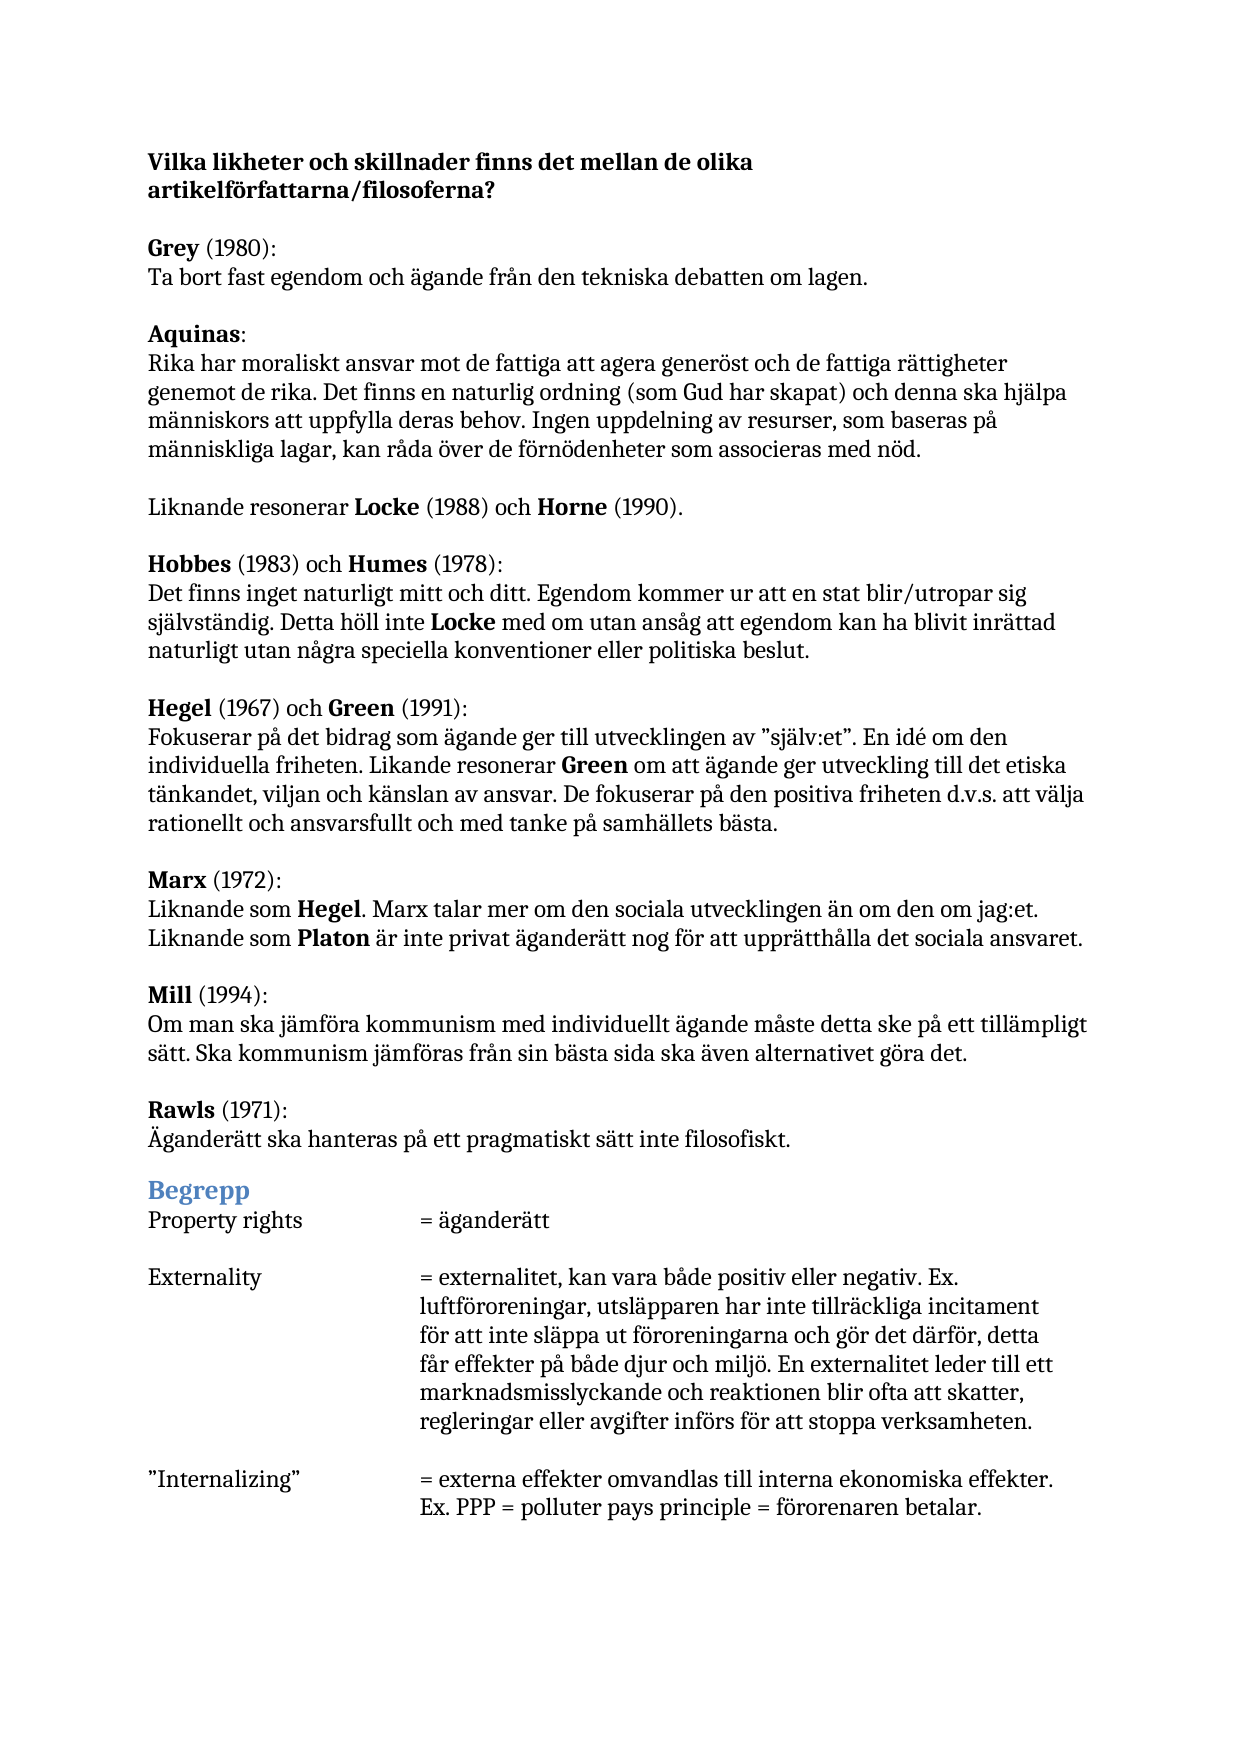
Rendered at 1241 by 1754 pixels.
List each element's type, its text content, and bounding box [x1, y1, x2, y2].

text Externality = externalitet, kan vara både positiv eller negativ. Ex. luftföroreningar, utsläpparen har inte tillräckliga incitament för att inte släppa ut föroreningarna och gör det därför, detta får effekter på både djur och miljö. En externalitet leder till ett marknadsmisslyckande och reaktionen blir ofta att skatter, regleringar eller avgifter införs för att stoppa verksamheten. [148, 1263, 1093, 1436]
text Det finns inget naturligt mitt och ditt. Egendom kommer ur att en stat blir/utropar sig självständig. Detta höll inte Locke med om utan ansåg att egendom kan ha blivit inrättad naturligt utan några speciella konventioner eller politiska beslut. [148, 579, 1093, 665]
text Marx (1972): [148, 866, 1093, 895]
text Hobbes (1983) och Humes (1978): [148, 550, 1093, 579]
text Om man ska jämföra kommunism med individuellt ägande måste detta ske på ett tillämpligt sätt. Ska kommunism jämföras från sin bästa sida ska även alternativet göra det. [148, 1010, 1093, 1068]
text ”Internalizing” = externa effekter omvandlas till interna ekonomiska effekter. Ex. PPP = polluter pays principle = förorenaren betalar. [148, 1464, 1093, 1522]
text Property rights = äganderätt [148, 1206, 1093, 1234]
text Mill (1994): [148, 981, 1093, 1010]
text Äganderätt ska hanteras på ett pragmatiskt sätt inte filosofiskt. [148, 1125, 1093, 1154]
text Ta bort fast egendom och ägande från den tekniska debatten om lagen. [148, 263, 1093, 291]
text Rawls (1971): [148, 1096, 1093, 1125]
text Vilka likheter och skillnader finns det mellan de olika artikelförfattarna/filosoferna? [148, 148, 1093, 205]
subtitle Begrepp [148, 1175, 1093, 1206]
text Grey (1980): [148, 234, 1093, 263]
text Liknande som Hegel. Marx talar mer om den sociala utvecklingen än om den om jag:et. Liknande som Platon är inte privat äganderätt nog för att upprätthålla det sociala ansvaret. [148, 895, 1093, 953]
text Fokuserar på det bidrag som ägande ger till utvecklingen av ”själv:et”. En idé om den individuella friheten. Likande resonerar Green om att ägande ger utveckling till det etiska tänkandet, viljan och känslan av ansvar. De fokuserar på den positiva friheten d.v.s. att välja rationellt och ansvarsfullt och med tanke på samhällets bästa. [148, 723, 1093, 838]
text Liknande resonerar Locke (1988) och Horne (1990). [148, 493, 1093, 521]
text Aquinas: [148, 320, 1093, 349]
text Rika har moraliskt ansvar mot de fattiga att agera generöst och de fattiga rättigheter genemot de rika. Det finns en naturlig ordning (som Gud har skapat) och denna ska hjälpa människors att uppfylla deras behov. Ingen uppdelning av resurser, som baseras på människliga lagar, kan råda över de förnödenheter som associeras med nöd. [148, 349, 1093, 464]
text Hegel (1967) och Green (1991): [148, 694, 1093, 723]
